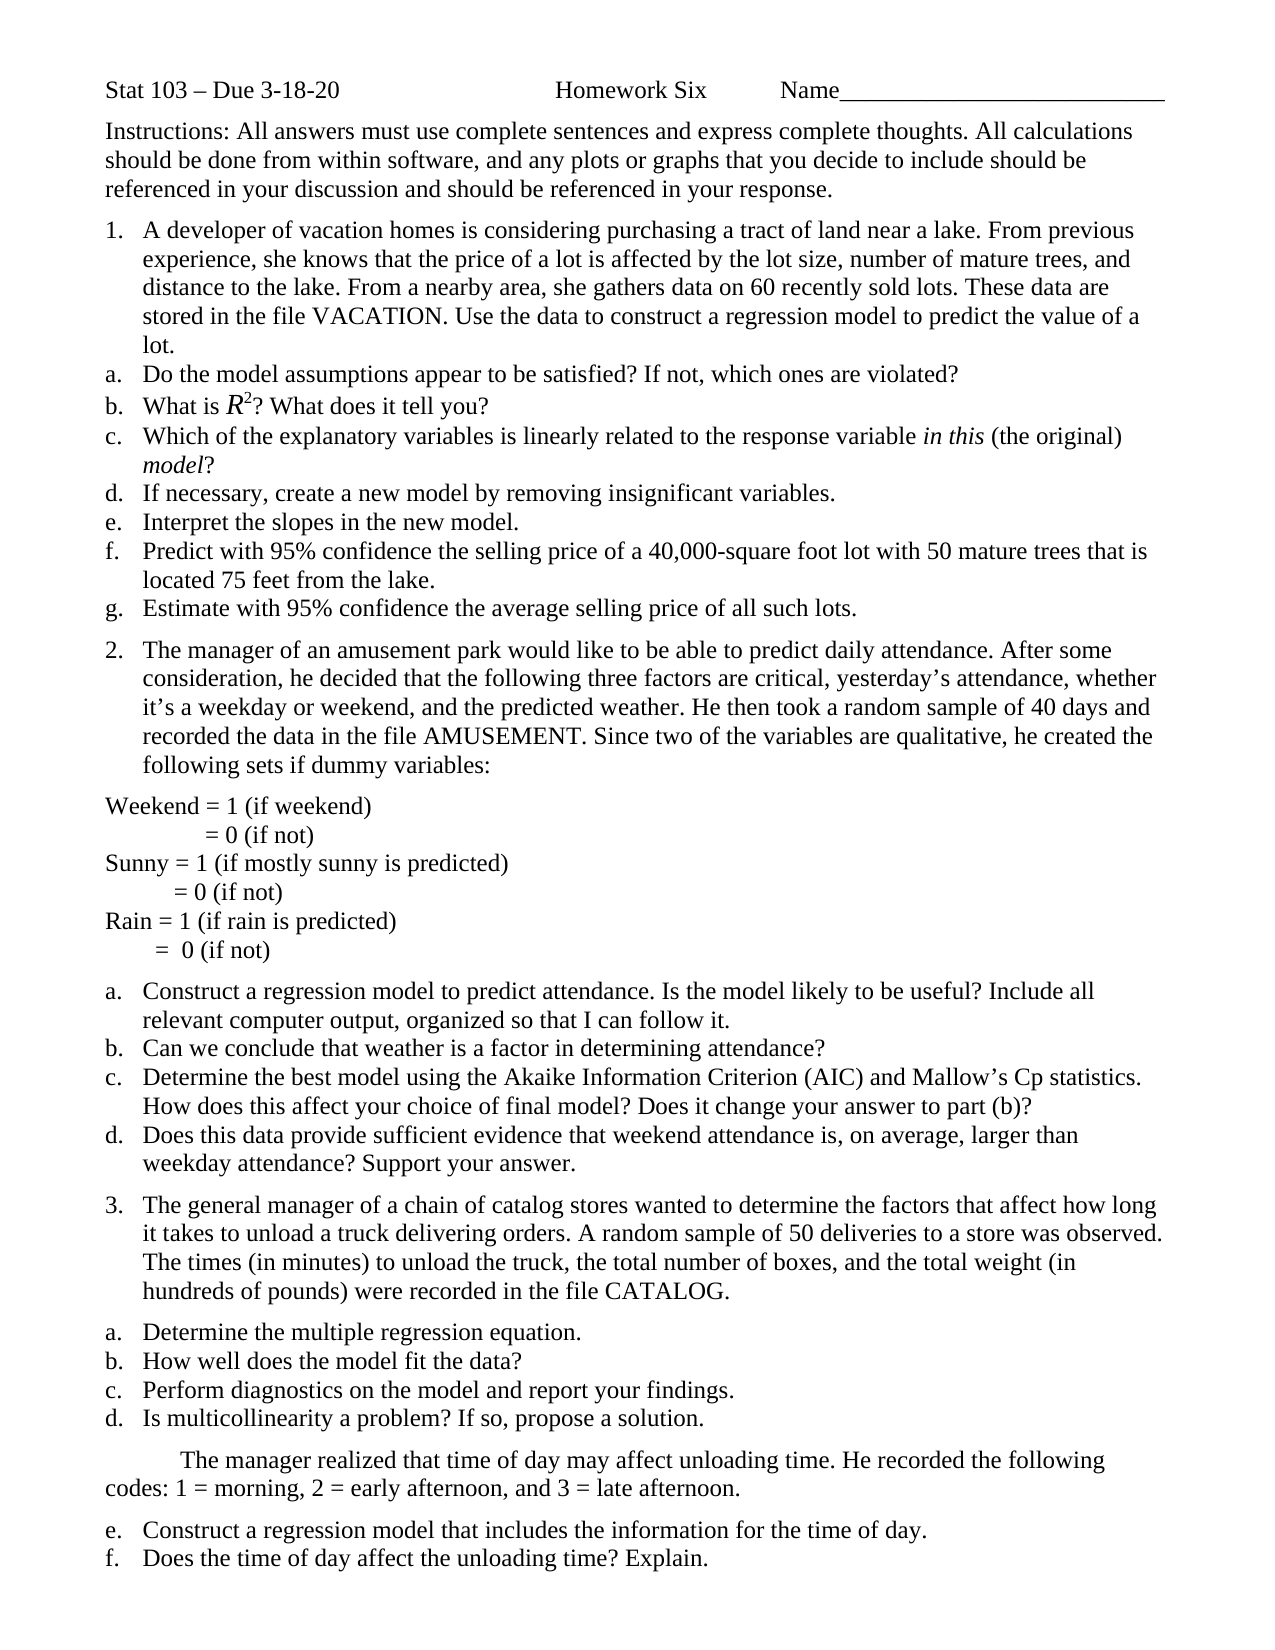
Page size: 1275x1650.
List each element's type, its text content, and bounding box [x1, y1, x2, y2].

text = 0 (if not) [105, 935, 1170, 963]
list Construct a regression model to predict attendance. Is the model likely to be useful? Include all relevant computer output, organized so that I can follow it. [105, 976, 1170, 1033]
list Estimate with 95% confidence the average selling price of all such lots. [105, 593, 1170, 622]
text Weekend = 1 (if weekend) [105, 791, 1170, 820]
list The general manager of a chain of catalog stores wanted to determine the factors that affect how long it takes to unload a truck delivering orders. A random sample of 50 deliveries to a store was observed. The times (in minutes) to unload the truck, the total number of boxes, and the total weight (in hundreds of pounds) were recorded in the file CATALOG. [105, 1190, 1170, 1305]
text = 0 (if not) [105, 820, 1170, 848]
list Determine the best model using the Akaike Information Criterion (AIC) and Mallow’s Cp statistics. How does this affect your choice of final model? Does it change your answer to part (b)? [105, 1062, 1170, 1120]
list How well does the model fit the data? [105, 1346, 1170, 1375]
list The manager of an amusement park would like to be able to predict daily attendance. After some consideration, he decided that the following three factors are critical, yesterday’s attendance, whether it’s a weekday or weekend, and the predicted weather. He then took a random sample of 40 days and recorded the data in the file AMUSEMENT. Since two of the variables are qualitative, he created the following sets if dummy variables: [105, 635, 1170, 778]
list Determine the multiple regression equation. [105, 1317, 1170, 1346]
text Sunny = 1 (if mostly sunny is predicted) [105, 848, 1170, 877]
list Perform diagnostics on the model and report your findings. [105, 1375, 1170, 1403]
list Is multicollinearity a problem? If so, propose a solution. [105, 1403, 1170, 1432]
list Does this data provide sufficient evidence that weekend attendance is, on average, larger than weekday attendance? Support your answer. [105, 1120, 1170, 1177]
list Can we conclude that weather is a factor in determining attendance? [105, 1033, 1170, 1062]
list Interpret the slopes in the new model. [105, 507, 1170, 536]
list Construct a regression model that includes the information for the time of day. [105, 1515, 1170, 1543]
text The manager realized that time of day may affect unloading time. He recorded the following codes: 1 = morning, 2 = early afternoon, and 3 = late afternoon. [105, 1445, 1170, 1502]
list If necessary, create a new model by removing insignificant variables. [105, 478, 1170, 507]
list Predict with 95% confidence the selling price of a 40,000-square foot lot with 50 mature trees that is located 75 feet from the lake. [105, 536, 1170, 593]
list A developer of vacation homes is considering purchasing a tract of land near a lake. From previous experience, she knows that the price of a lot is affected by the lot size, number of mature trees, and distance to the lake. From a nearby area, she gathers data on 60 recently sold lots. These data are stored in the file VACATION. Use the data to construct a regression model to predict the value of a lot. [105, 215, 1170, 359]
text Rain = 1 (if rain is predicted) [105, 906, 1170, 935]
list Does the time of day affect the unloading time? Explain. [105, 1543, 1170, 1572]
text Stat 103 – Due 3-18-20 Homework Six Name__________________________ [105, 75, 1170, 104]
list Do the model assumptions appear to be satisfied? If not, which ones are violated? [105, 359, 1170, 387]
text Instructions: All answers must use complete sentences and express complete thoughts. All calculations should be done from within software, and any plots or graphs that you decide to include should be referenced in your discussion and should be referenced in your response. [105, 116, 1170, 202]
text = 0 (if not) [105, 877, 1170, 906]
list What is R2? What does it tell you? [105, 387, 1170, 421]
list Which of the explanatory variables is linearly related to the response variable in this (the original) model? [105, 421, 1170, 478]
